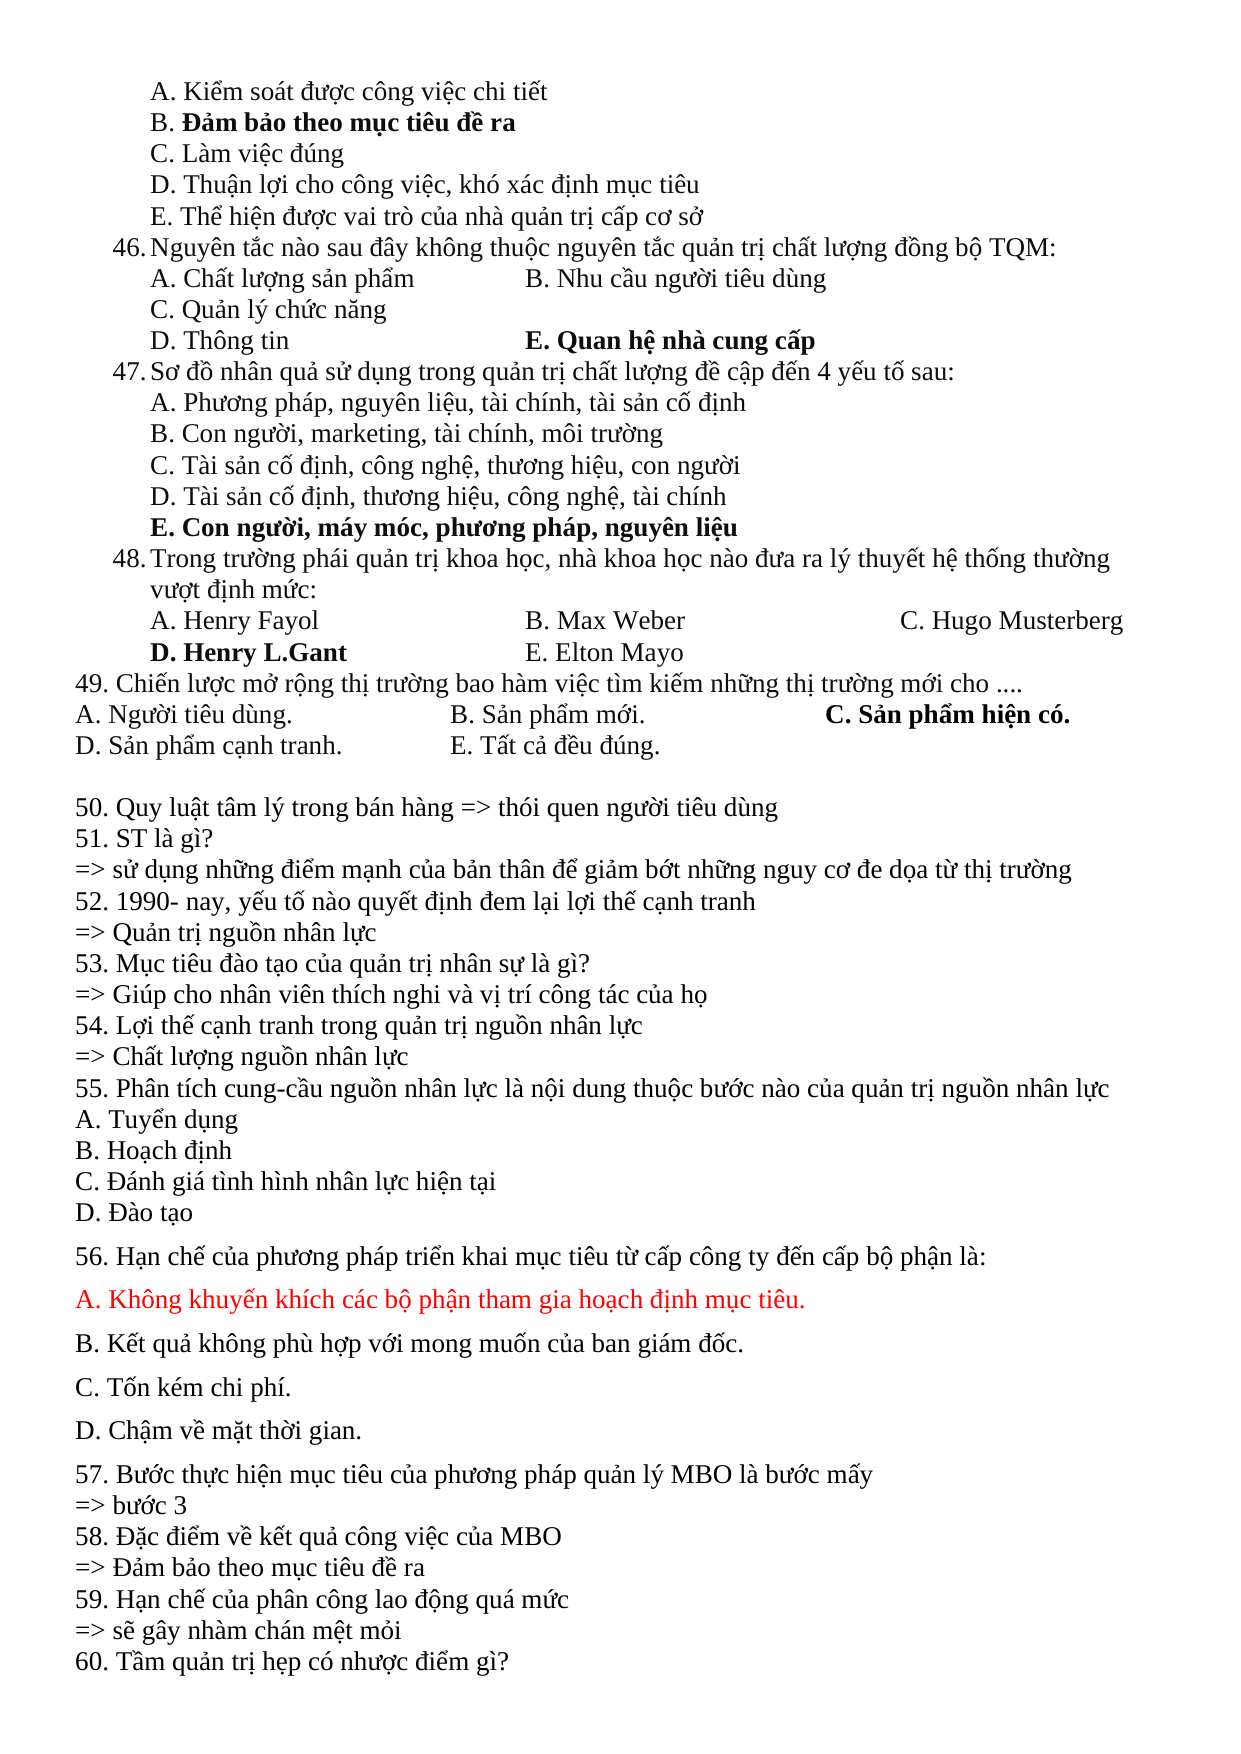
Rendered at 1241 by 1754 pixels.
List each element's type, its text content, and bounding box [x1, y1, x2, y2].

text B. Hoạch định [75, 1134, 1165, 1165]
text A. Người tiêu dùng. B. Sản phẩm mới. C. Sản phẩm hiện có. [75, 698, 1165, 729]
text D. Thông tin E. Quan hệ nhà cung cấp [75, 324, 1165, 355]
text D. Tài sản cố định, thương hiệu, công nghệ, tài chính [75, 480, 1165, 511]
text 50. Quy luật tâm lý trong bán hàng => thói quen người tiêu dùng [75, 791, 1165, 822]
text 49. Chiến lược mở rộng thị trường bao hàm việc tìm kiếm những thị trường mới cho .... [75, 667, 1165, 698]
text => Chất lượng nguồn nhân lực [75, 1041, 1165, 1072]
text D. Chậm về mặt thời gian. [75, 1414, 1165, 1446]
text 56. Hạn chế của phương pháp triển khai mục tiêu từ cấp công ty đến cấp bộ phận là: [75, 1240, 1165, 1271]
list Nguyên tắc nào sau đây không thuộc nguyên tắc quản trị chất lượng đồng bộ TQM: [112, 231, 1165, 262]
text => Giúp cho nhân viên thích nghi và vị trí công tác của họ [75, 978, 1165, 1009]
text => bước 3 [75, 1489, 1165, 1520]
text B. Kết quả không phù hợp với mong muốn của ban giám đốc. [75, 1327, 1165, 1358]
text C. Làm việc đúng [75, 137, 1165, 168]
text C. Tốn kém chi phí. [75, 1371, 1165, 1402]
text E. Con người, máy móc, phương pháp, nguyên liệu [75, 511, 1165, 542]
text => sẽ gây nhàm chán mệt mỏi [75, 1614, 1165, 1645]
text 59. Hạn chế của phân công lao động quá mức [75, 1583, 1165, 1614]
text A. Henry Fayol B. Max Weber C. Hugo Musterberg [75, 604, 1165, 636]
text C. Tài sản cố định, công nghệ, thương hiệu, con người [75, 449, 1165, 480]
text D. Sản phẩm cạnh tranh. E. Tất cả đều đúng. [75, 729, 1165, 760]
text 60. Tầm quản trị hẹp có nhược điểm gì? [75, 1645, 1165, 1676]
text A. Phương pháp, nguyên liệu, tài chính, tài sản cố định [75, 386, 1165, 418]
list Sơ đồ nhân quả sử dụng trong quản trị chất lượng đề cập đến 4 yếu tố sau: [112, 355, 1165, 386]
text => Đảm bảo theo mục tiêu đề ra [75, 1552, 1165, 1583]
text 58. Đặc điểm về kết quả công việc của MBO [75, 1520, 1165, 1552]
text D. Henry L.Gant E. Elton Mayo [75, 636, 1165, 667]
text A. Chất lượng sản phẩm B. Nhu cầu người tiêu dùng [75, 262, 1165, 293]
text => Quản trị nguồn nhân lực [75, 916, 1165, 947]
text D. Thuận lợi cho công việc, khó xác định mục tiêu [75, 168, 1165, 199]
text B. Con người, marketing, tài chính, môi trường [75, 418, 1165, 449]
text 51. ST là gì? [75, 822, 1165, 854]
text C. Quản lý chức năng [75, 293, 1165, 324]
text B. Đảm bảo theo mục tiêu đề ra [75, 106, 1165, 137]
text 53. Mục tiêu đào tạo của quản trị nhân sự là gì? [75, 947, 1165, 978]
text 54. Lợi thế cạnh tranh trong quản trị nguồn nhân lực [75, 1009, 1165, 1041]
text A. Tuyển dụng [75, 1103, 1165, 1134]
list Trong trường phái quản trị khoa học, nhà khoa học nào đưa ra lý thuyết hệ thống thường vượt định mức: [112, 542, 1165, 604]
text 55. Phân tích cung-cầu nguồn nhân lực là nội dung thuộc bước nào của quản trị nguồn nhân lực [75, 1072, 1165, 1103]
text A. Kiểm soát được công việc chi tiết [75, 75, 1165, 106]
text C. Đánh giá tình hình nhân lực hiện tại [75, 1165, 1165, 1196]
text E. Thể hiện được vai trò của nhà quản trị cấp cơ sở [75, 199, 1165, 231]
text => sử dụng những điểm mạnh của bản thân để giảm bớt những nguy cơ đe dọa từ thị trường [75, 854, 1165, 885]
text D. Đào tạo [75, 1196, 1165, 1227]
text 52. 1990- nay, yếu tố nào quyết định đem lại lợi thế cạnh tranh [75, 885, 1165, 916]
text A. Không khuyến khích các bộ phận tham gia hoạch định mục tiêu. [75, 1283, 1165, 1315]
text 57. Bước thực hiện mục tiêu của phương pháp quản lý MBO là bước mấy [75, 1458, 1165, 1489]
